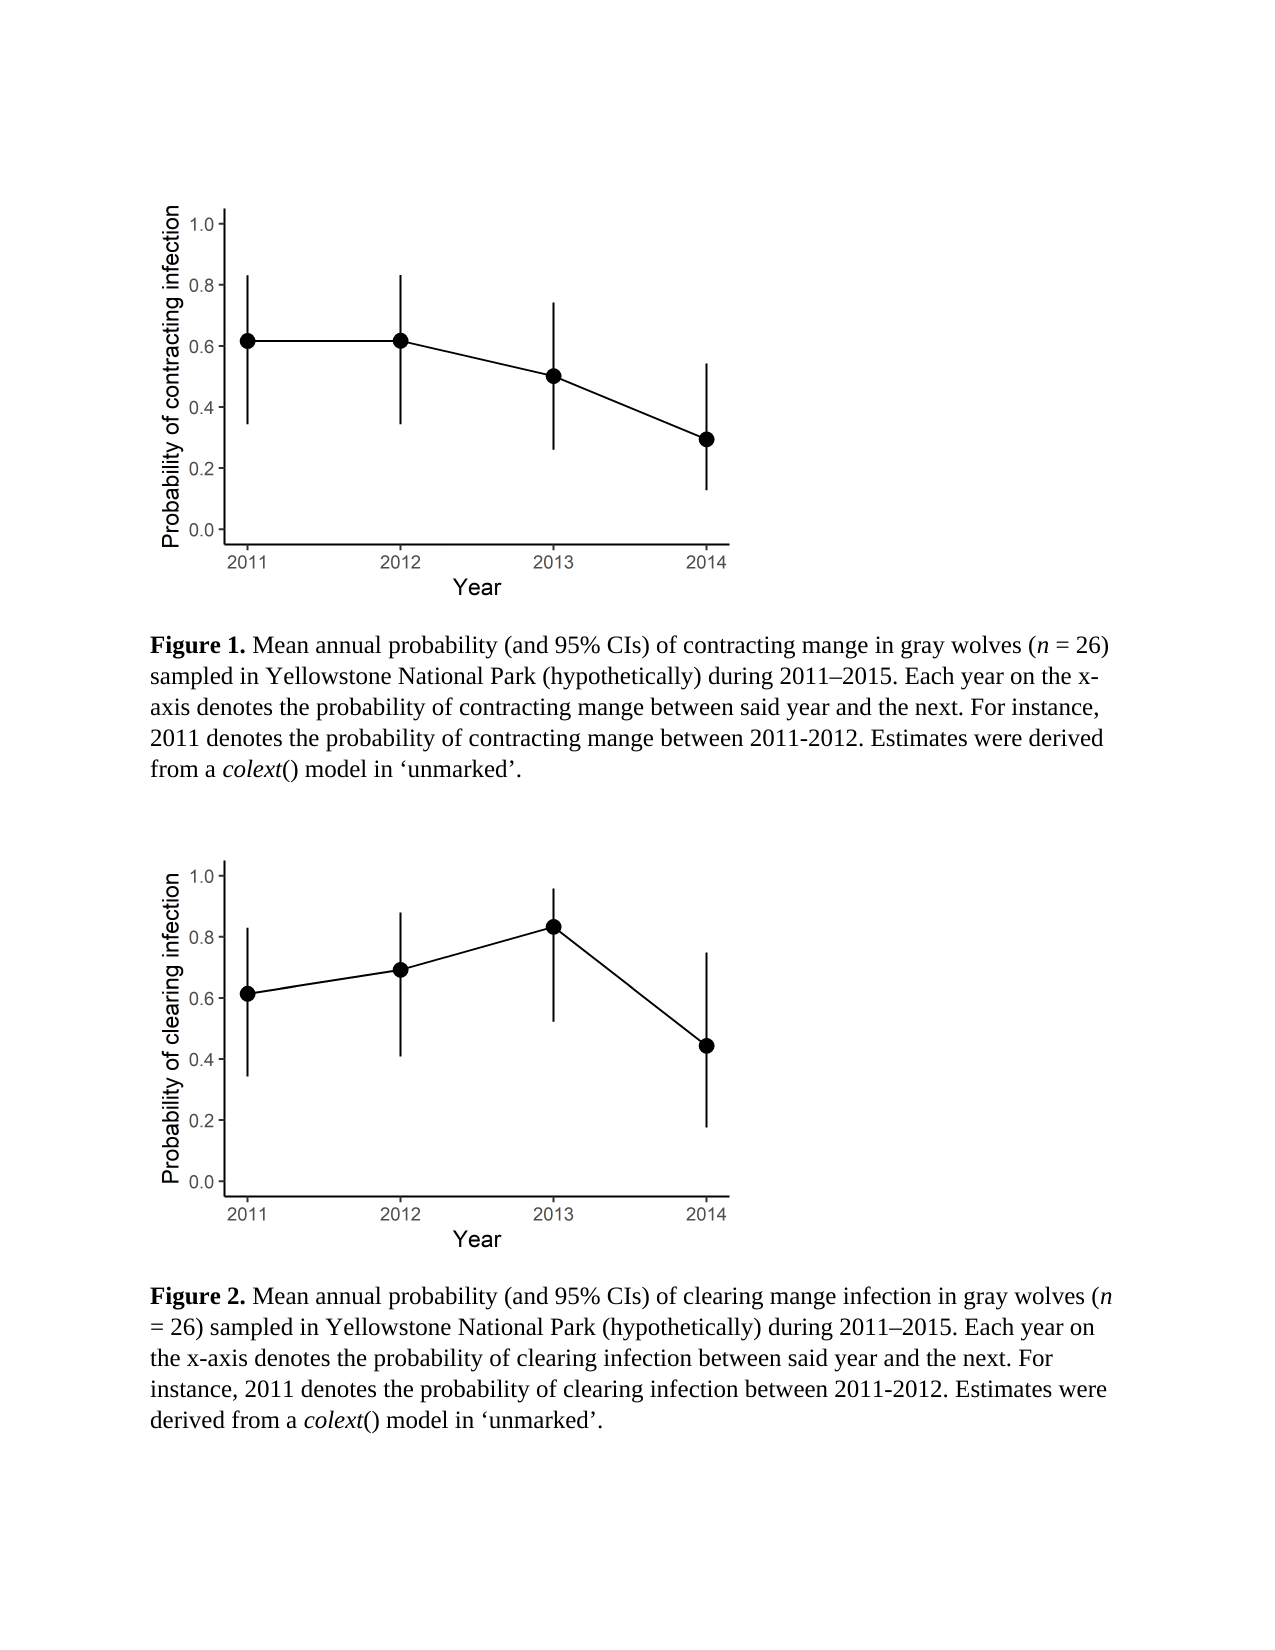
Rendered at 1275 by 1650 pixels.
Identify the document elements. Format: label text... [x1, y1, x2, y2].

text Figure 1. Mean annual probability (and 95% CIs) of contracting mange in gray wolves (n = 26) sampled in Yellowstone National Park (hypothetically) during 2011–2015. Each year on the x-axis denotes the probability of contracting mange between said year and the next. For instance, 2011 denotes the probability of contracting mange between 2011-2012. Estimates were derived from a colext() model in ‘unmarked’. [150, 630, 1125, 783]
text Figure 2. Mean annual probability (and 95% CIs) of clearing mange infection in gray wolves (n = 26) sampled in Yellowstone National Park (hypothetically) during 2011–2015. Each year on the x-axis denotes the probability of clearing infection between said year and the next. For instance, 2011 denotes the probability of clearing infection between 2011-2012. Estimates were derived from a colext() model in ‘unmarked’. [150, 1281, 1125, 1434]
picture [150, 197, 741, 611]
picture [150, 849, 741, 1263]
